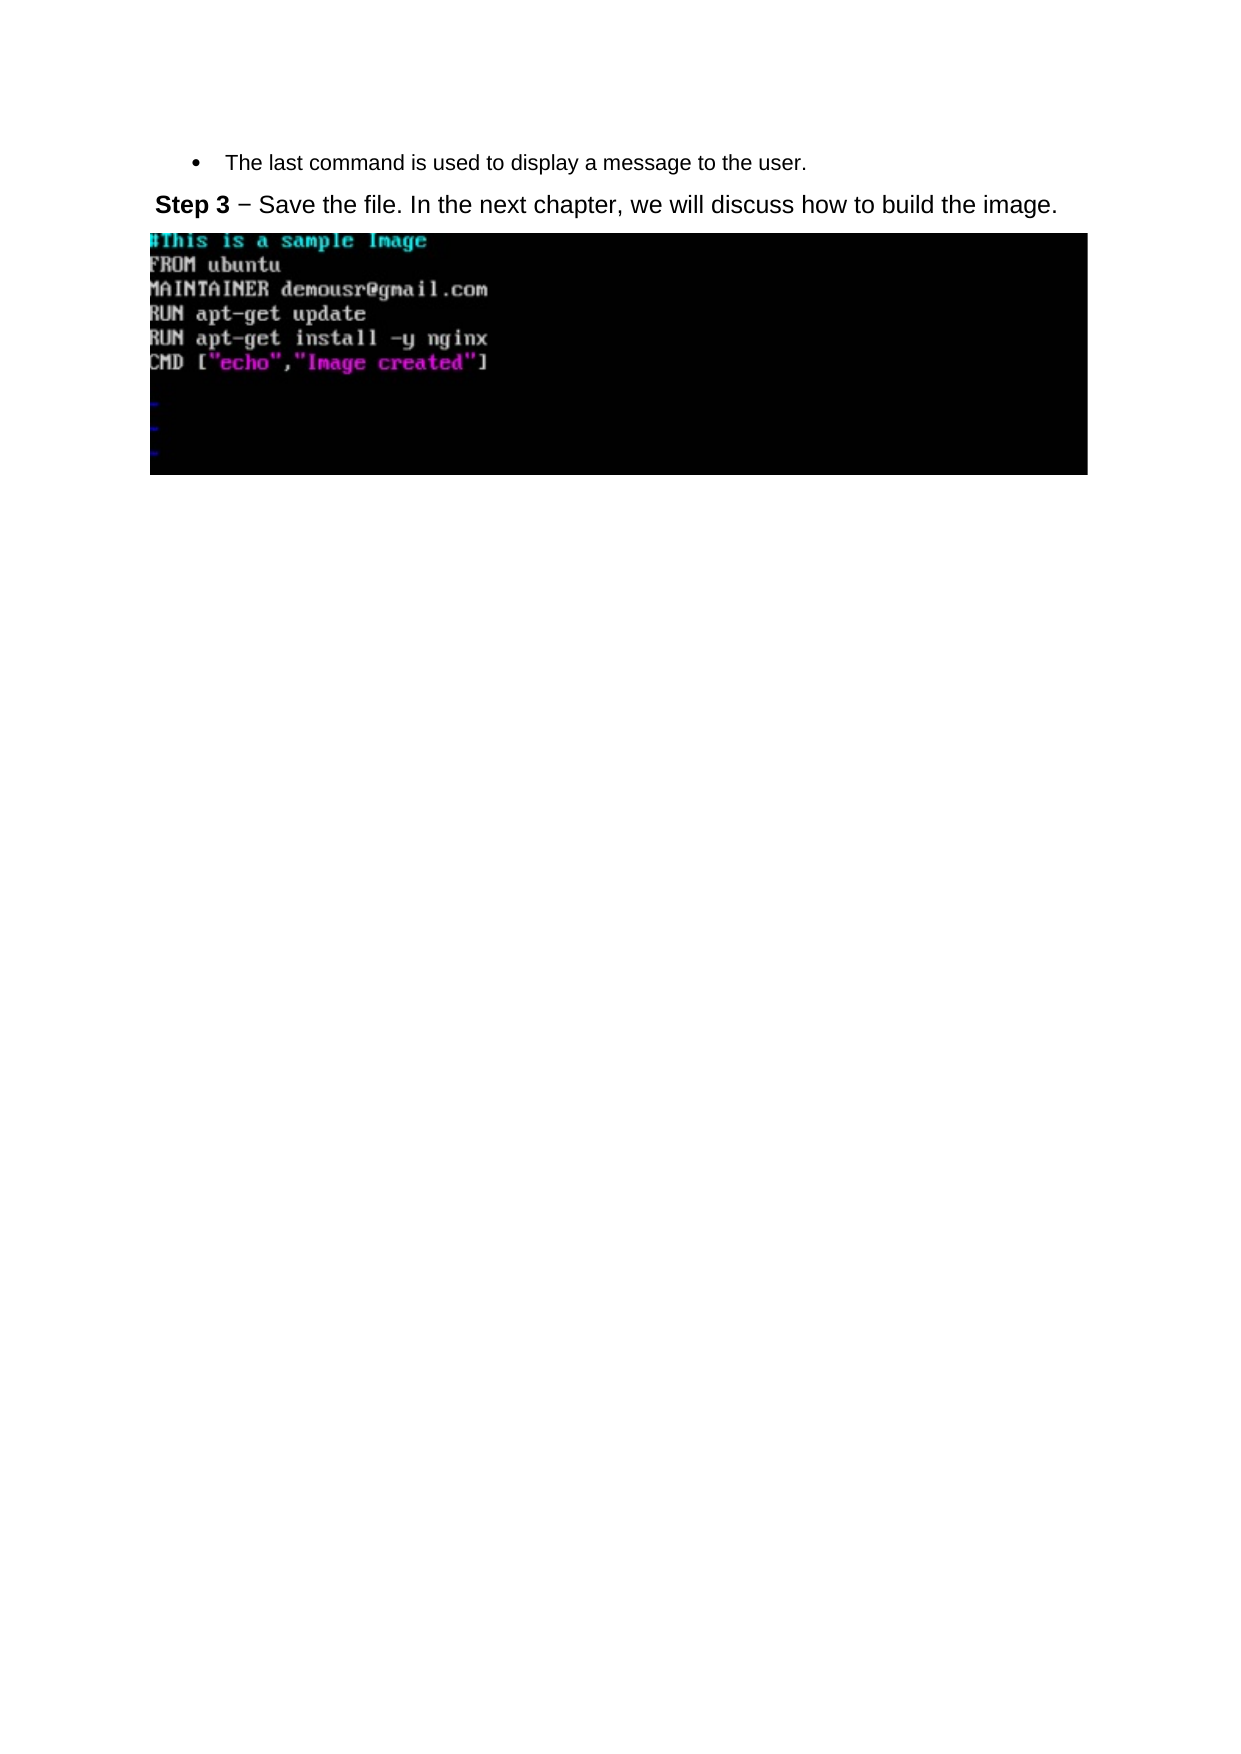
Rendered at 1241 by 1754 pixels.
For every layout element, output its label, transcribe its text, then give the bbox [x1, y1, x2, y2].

list The last command is used to display a message to the user. [192, 150, 1085, 175]
text Step 3 − Save the file. In the next chapter, we will discuss how to build the image. [155, 190, 1085, 219]
picture [150, 233, 1088, 475]
